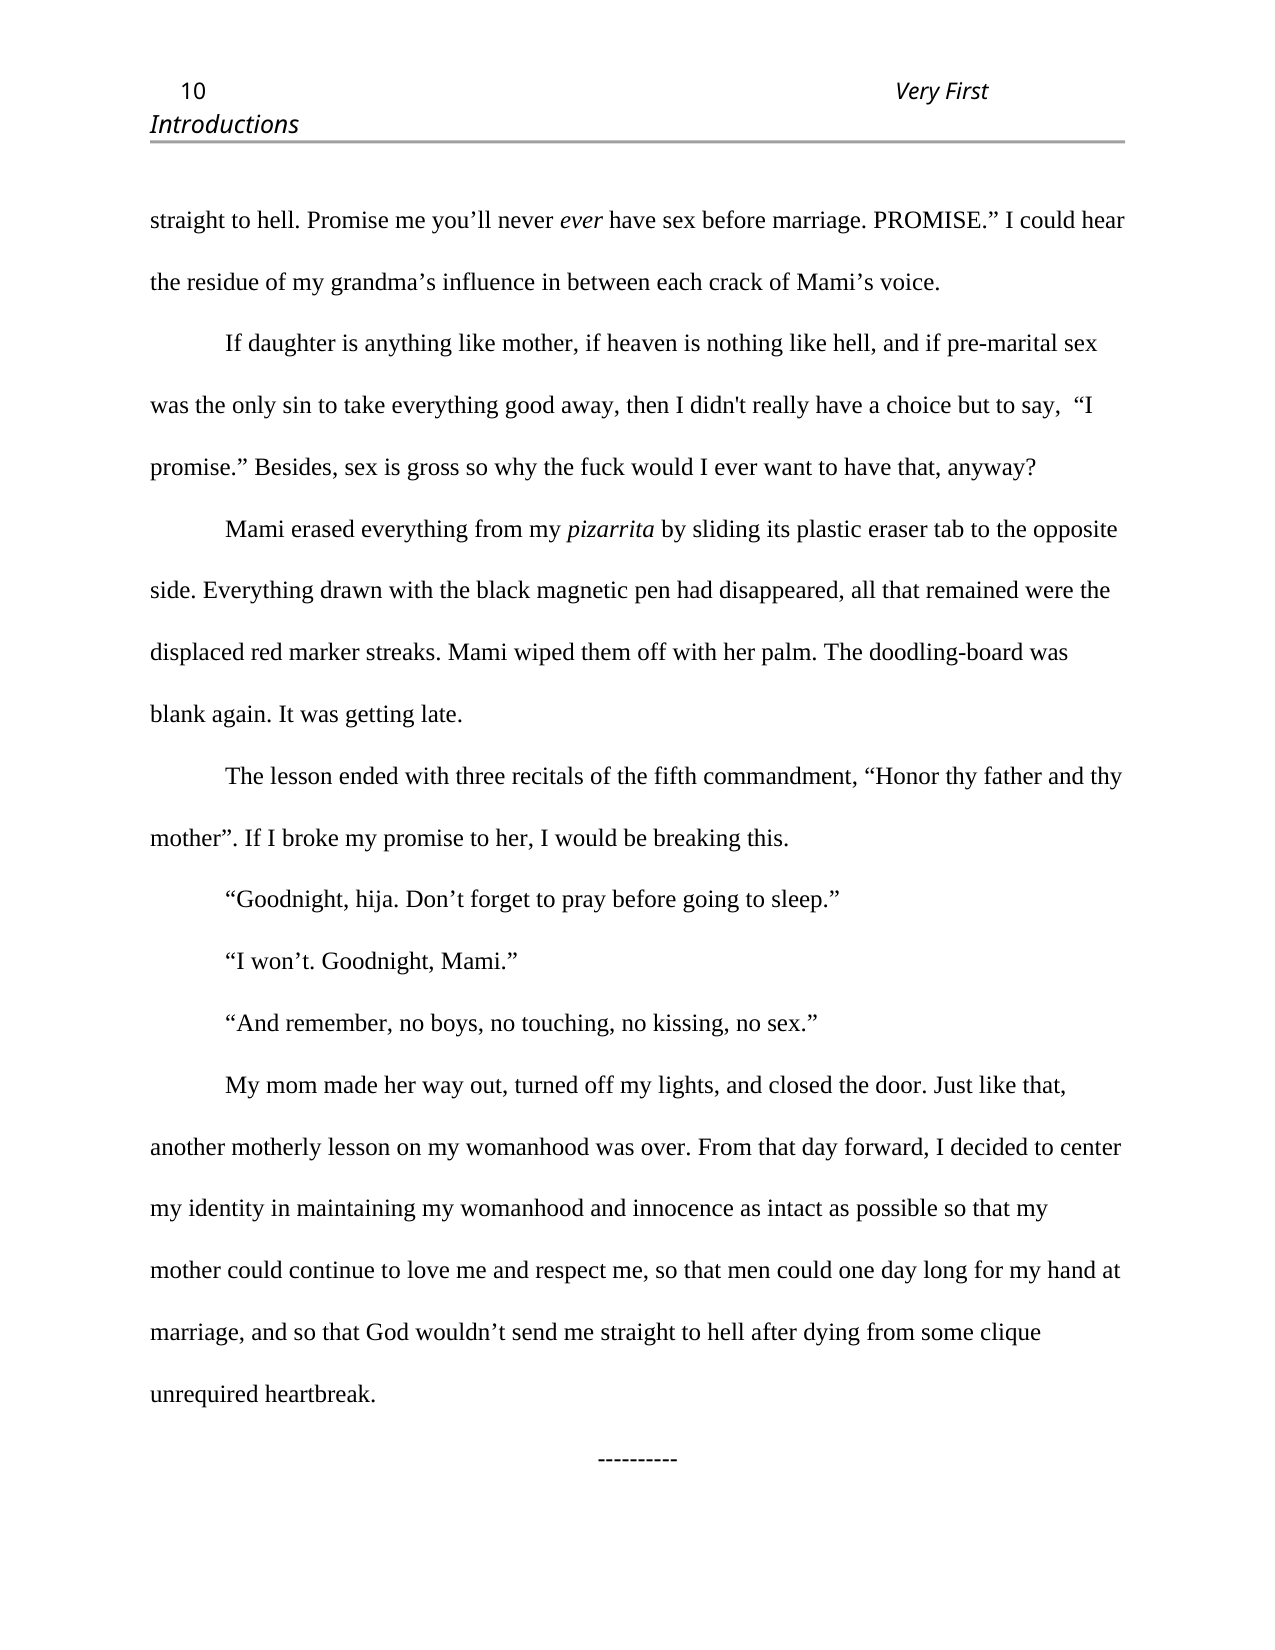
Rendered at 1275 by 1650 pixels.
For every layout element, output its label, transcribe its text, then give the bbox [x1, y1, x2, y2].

text The lesson ended with three recitals of the fifth commandment, “Honor thy father and thy mother”. If I broke my promise to her, I would be breaking this. [150, 761, 1125, 851]
text Mami erased everything from my pizarrita by sliding its plastic eraser tab to the opposite side. Everything drawn with the black magnetic pen had disappeared, all that remained were the displaced red marker streaks. Mami wiped them off with her palm. The doodling-board was blank again. It was getting late. [150, 514, 1125, 728]
text “Goodnight, hija. Don’t forget to pray before going to sleep.” [150, 884, 1125, 913]
text If daughter is anything like mother, if heaven is nothing like hell, and if pre-marital sex was the only sin to take everything good away, then I didn't really have a choice but to say, “I promise.” Besides, sex is gross so why the fuck would I ever want to have that, anyway? [150, 328, 1125, 481]
text My mom made her way out, turned off my lights, and closed the door. Just like that, another motherly lesson on my womanhood was over. From that day forward, I decided to center my identity in maintaining my womanhood and innocence as intact as possible so that my mother could continue to love me and respect me, so that men could one day long for my hand at marriage, and so that God wouldn’t send me straight to hell after dying from some clique unrequired heartbreak. [150, 1070, 1125, 1407]
text ---------- [150, 1440, 1125, 1474]
text “I won’t. Goodnight, Mami.” [150, 946, 1125, 975]
text “And remember, no boys, no touching, no kissing, no sex.” [150, 1008, 1125, 1037]
